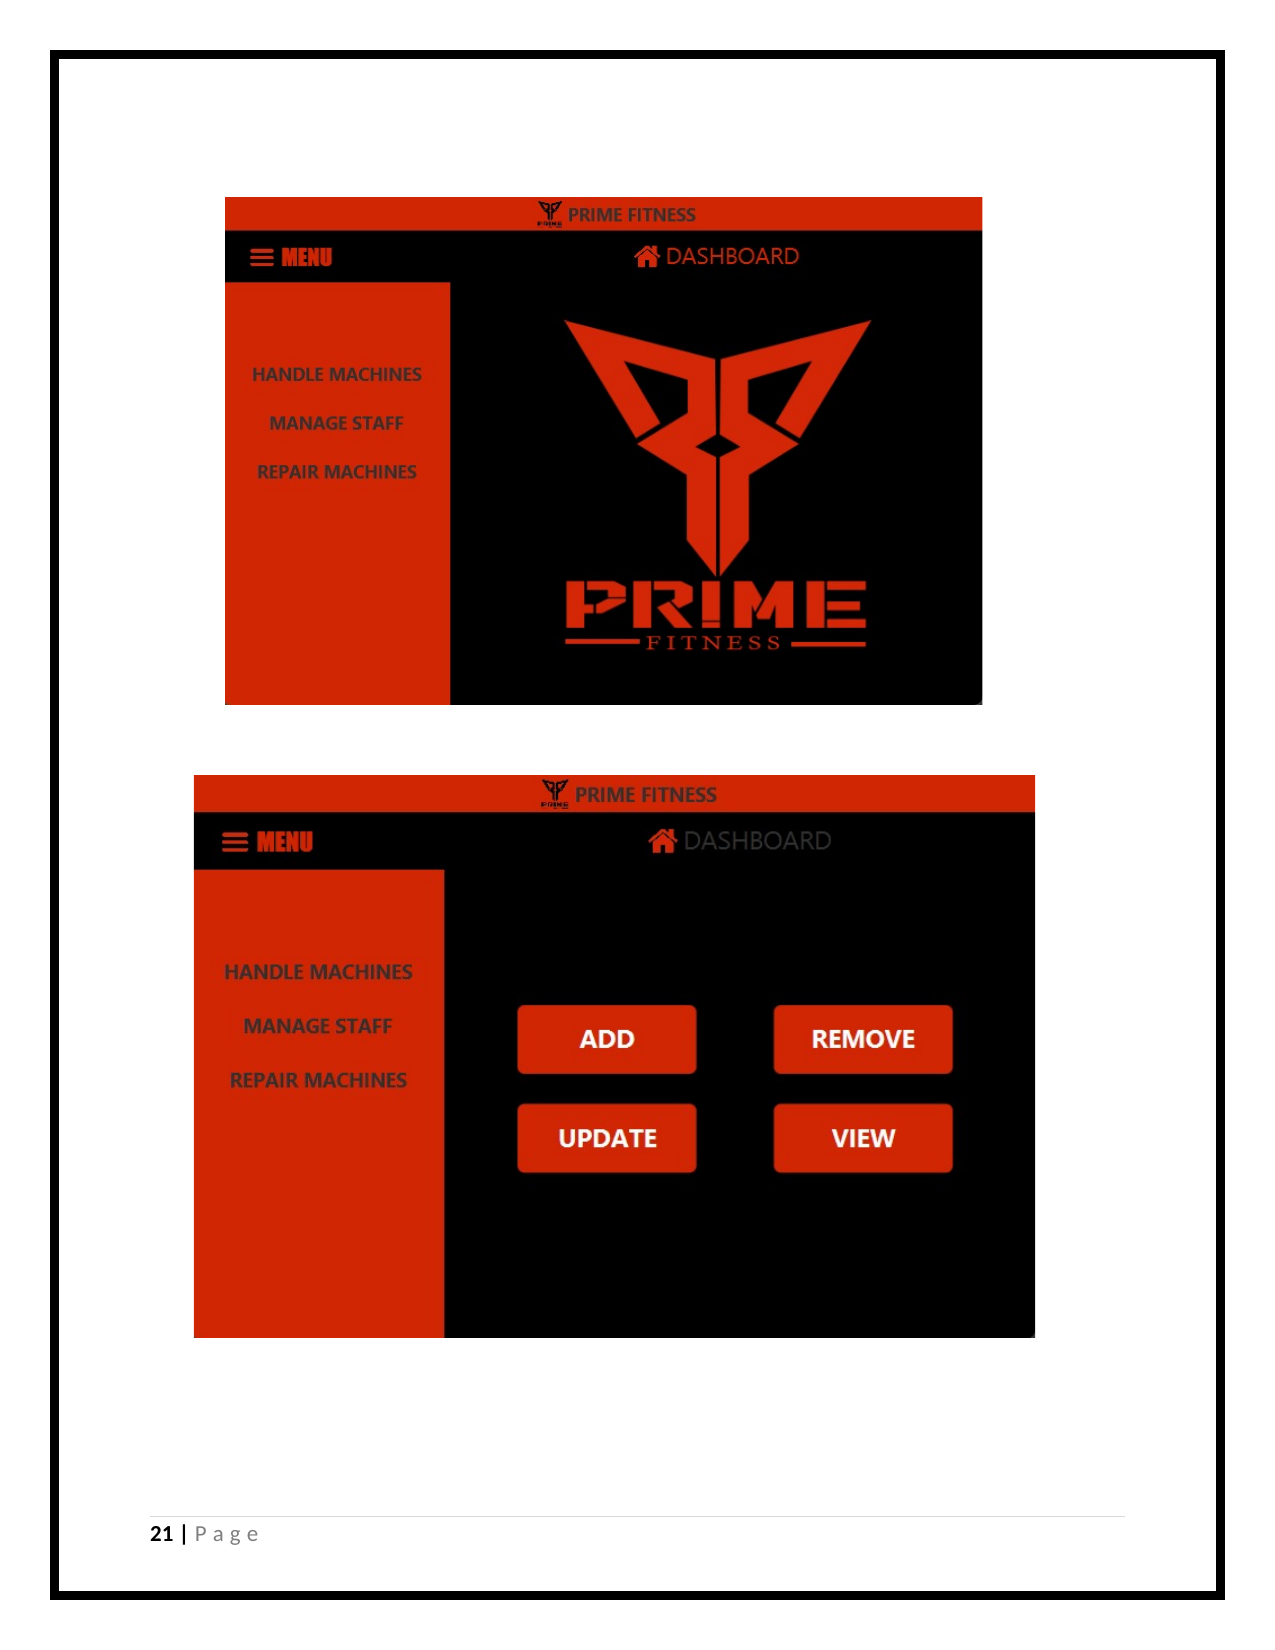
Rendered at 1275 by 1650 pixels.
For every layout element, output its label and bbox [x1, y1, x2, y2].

picture [225, 197, 983, 705]
picture [193, 775, 1036, 1338]
